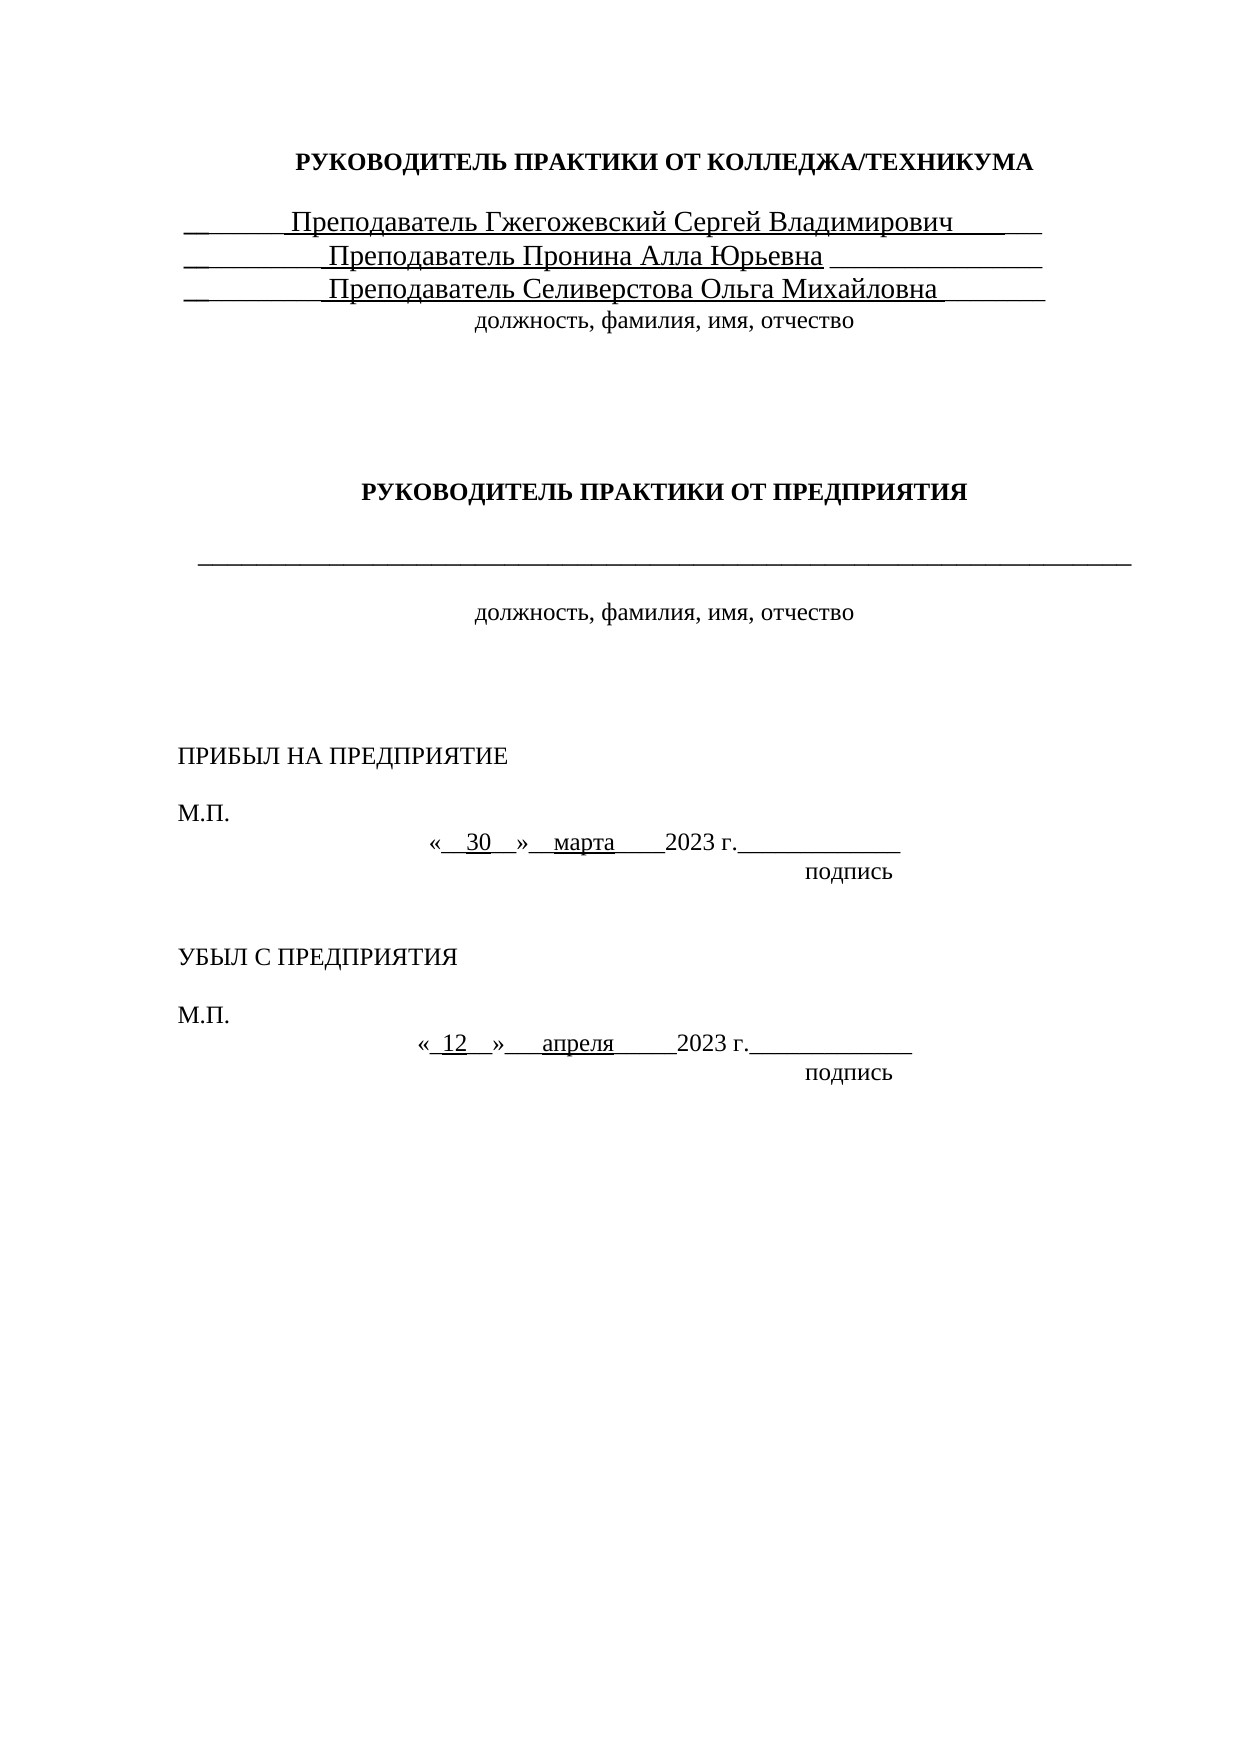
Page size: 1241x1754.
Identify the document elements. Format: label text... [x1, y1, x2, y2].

text ПРИБЫЛ НА ПРЕДПРИЯТИЕ [177, 741, 1152, 770]
text подпись [472, 1057, 1152, 1086]
text РУКОВОДИТЕЛЬ ПРАКТИКИ ОТ КОЛЛЕДЖА/ТЕХНИКУМА [177, 147, 1152, 176]
text ________ Преподаватель Гжегожевский Сергей Владимирович ___ [177, 204, 1152, 238]
text РУКОВОДИТЕЛЬ ПРАКТИКИ ОТ ПРЕДПРИЯТИЯ [177, 477, 1152, 506]
text М.П. [177, 798, 1152, 827]
text должность, фамилия, имя, отчество [177, 597, 1152, 626]
text ___________ Преподаватель Пронина Алла Юрьевна _________________ [177, 238, 1152, 271]
text М.П. [177, 1000, 1152, 1028]
text «_12__»___апреля_____2023 г._____________ [177, 1028, 1152, 1057]
text ________________________________________________________________ [177, 535, 1152, 568]
text ___________ Преподаватель Селиверстова Ольга Михайловна ________ [177, 271, 1152, 305]
text должность, фамилия, имя, отчество [177, 305, 1152, 334]
text УБЫЛ С ПРЕДПРИЯТИЯ [177, 942, 1152, 971]
text подпись [472, 856, 1152, 885]
text «__30__»__марта____2023 г._____________ [177, 827, 1152, 856]
